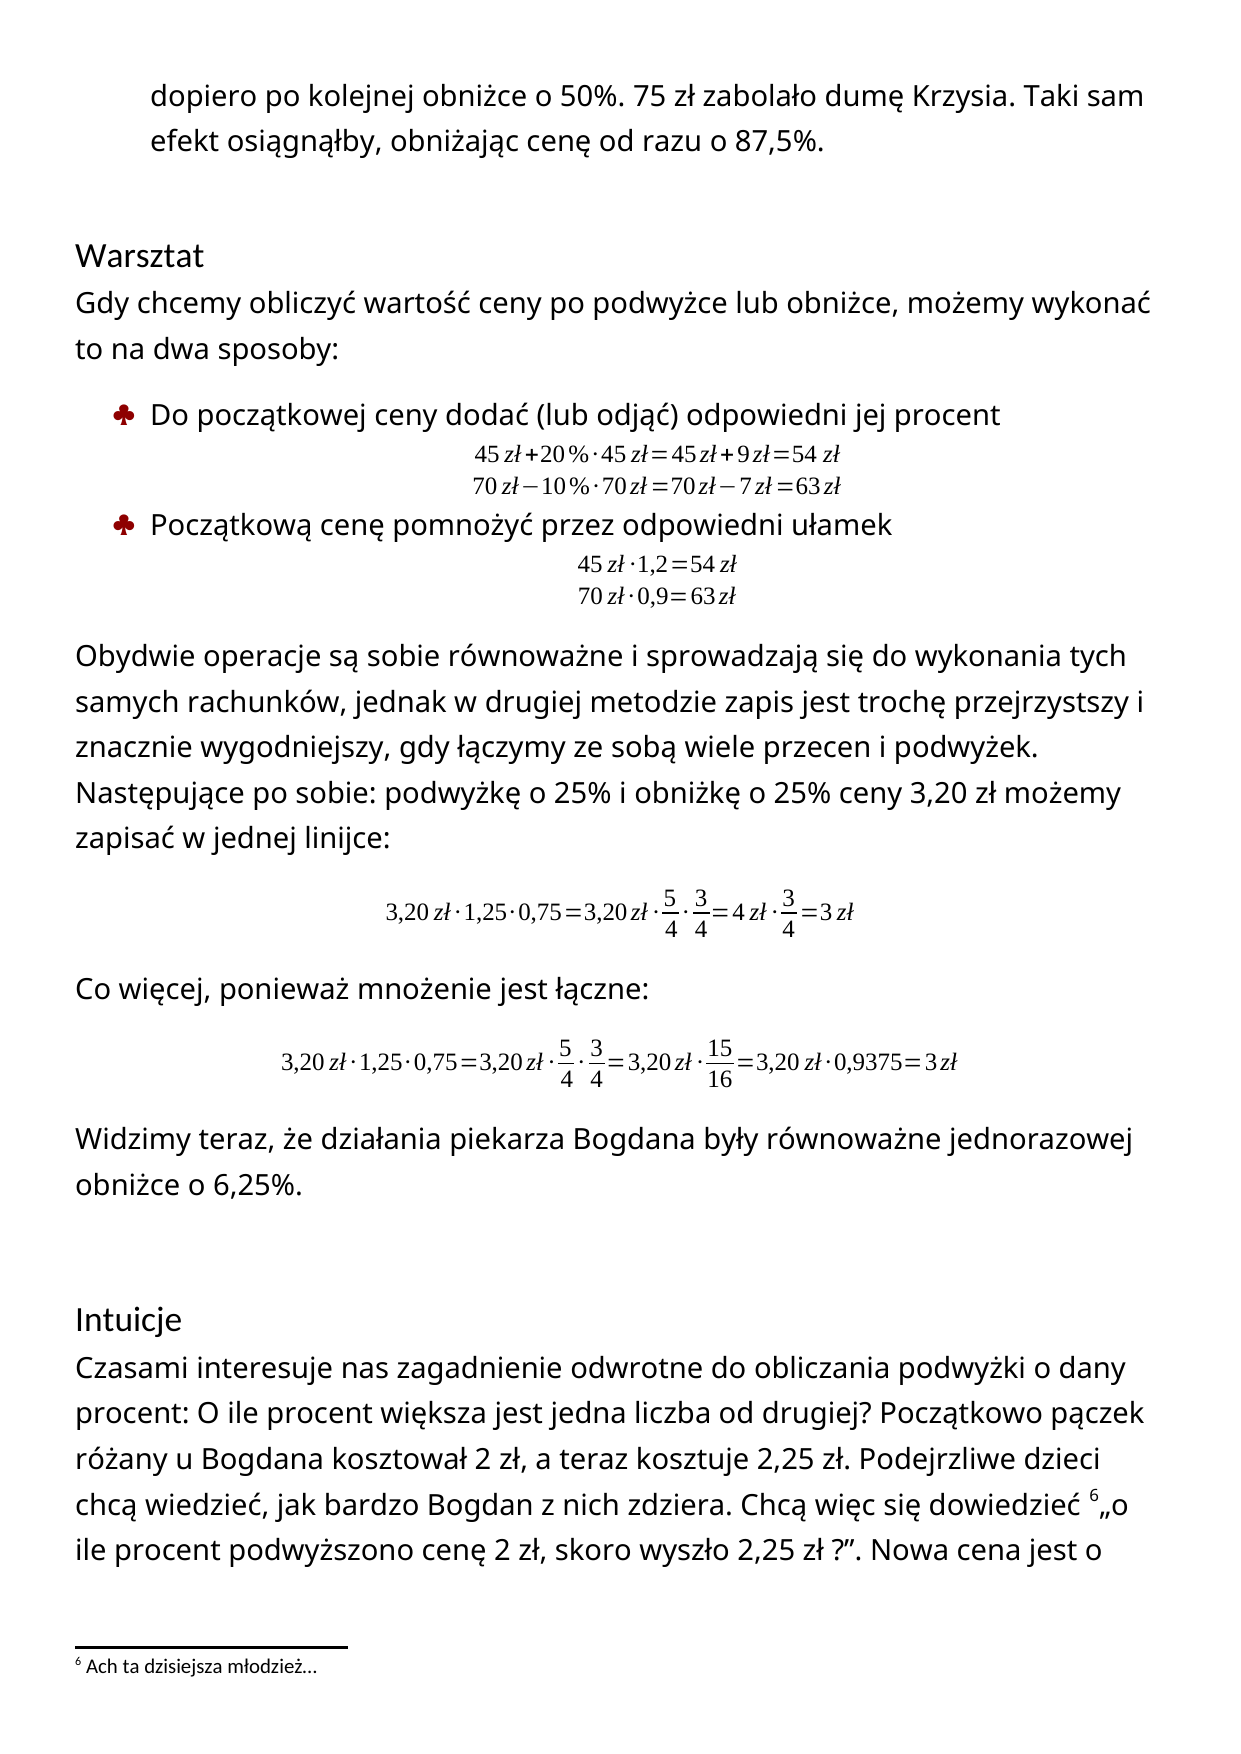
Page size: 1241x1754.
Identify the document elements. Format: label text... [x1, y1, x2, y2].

list Początkową cenę pomnożyć przez odpowiedni ułamek [112, 504, 1165, 544]
list Do początkowej ceny dodać (lub odjąć) odpowiedni jej procent [112, 394, 1165, 434]
text Intuicje [75, 1297, 1165, 1340]
text Warsztat [75, 233, 1165, 276]
text Widzimy teraz, że działania piekarza Bogdana były równoważne jednorazowej obniżce o 6,25%. [75, 1119, 1165, 1204]
text Co więcej, ponieważ mnożenie jest łączne: [75, 968, 1165, 1008]
text Obydwie operacje są sobie równoważne i sprowadzają się do wykonania tych samych rachunków, jednak w drugiej metodzie zapis jest trochę przejrzystszy i znacznie wygodniejszy, gdy łączymy ze sobą wiele przecen i podwyżek. Następujące po sobie: podwyżkę o 25% i obniżkę o 25% ceny 3,20 zł możemy zapisać w jednej linijce: [75, 635, 1165, 857]
text Gdy chcemy obliczyć wartość ceny po podwyżce lub obniżce, możemy wykonać to na dwa sposoby: [75, 282, 1165, 368]
